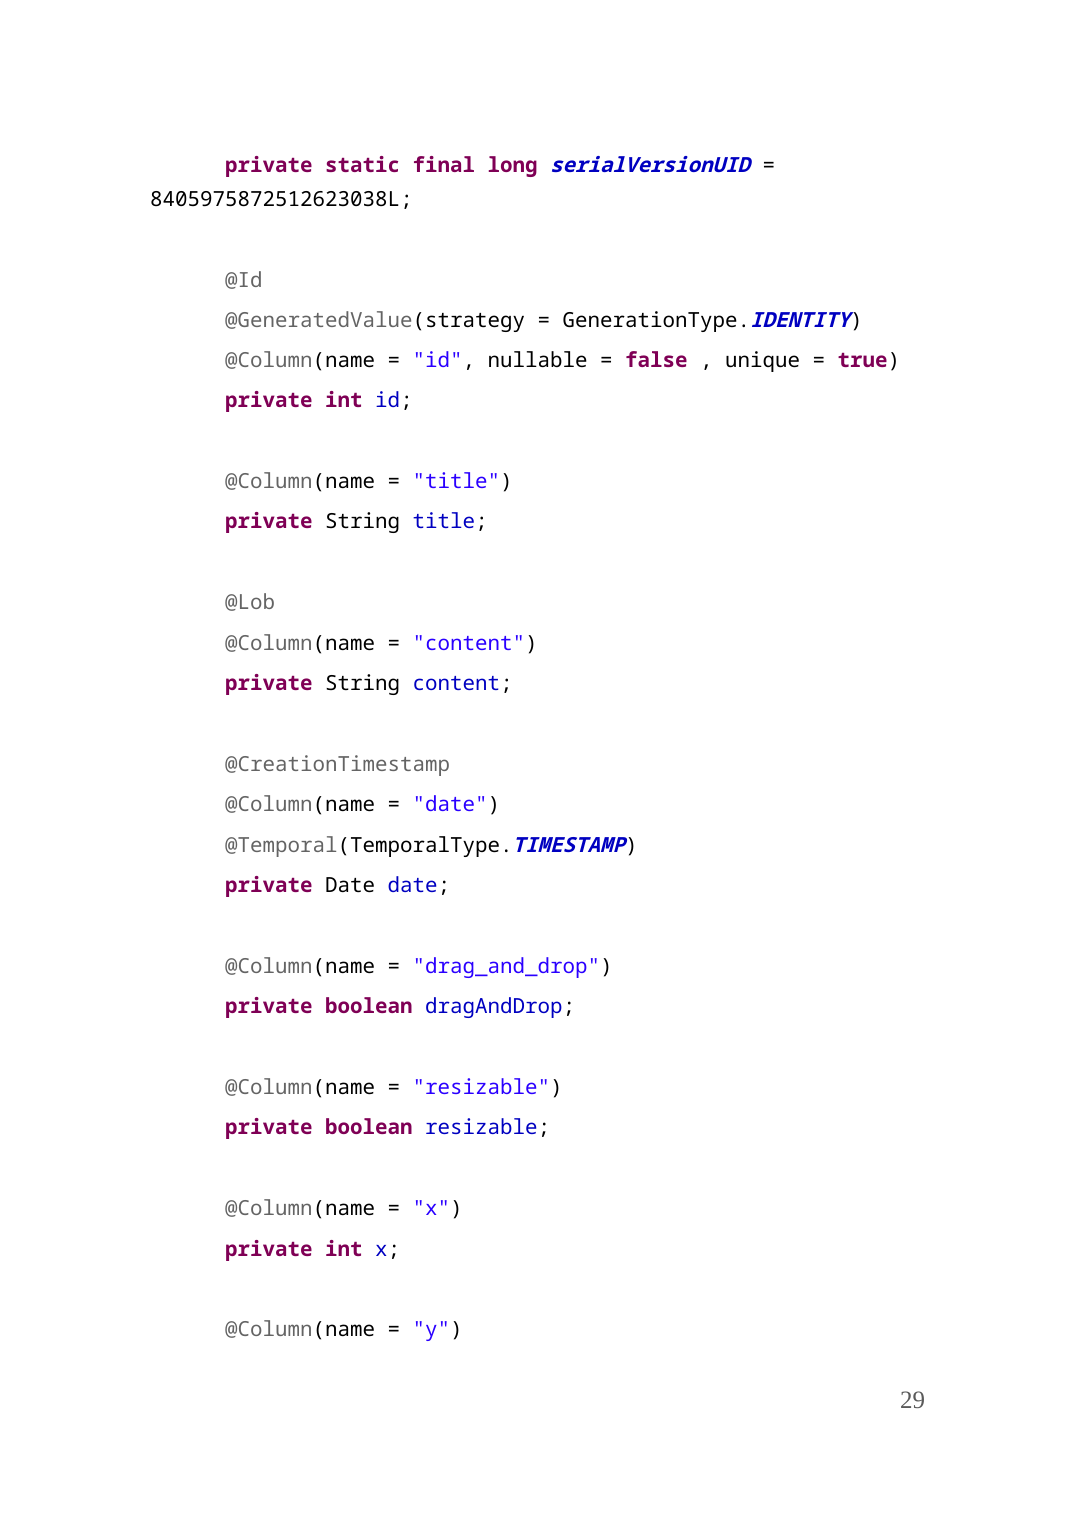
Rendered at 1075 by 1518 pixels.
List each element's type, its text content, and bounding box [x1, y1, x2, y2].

text @Column(name = "title") [150, 466, 925, 495]
text private boolean dragAndDrop; [150, 991, 925, 1020]
text private boolean resizable; [150, 1112, 925, 1141]
text private Date date; [150, 870, 925, 898]
text @Column(name = "x") [150, 1193, 925, 1222]
text @Lob [150, 587, 925, 616]
text @Column(name = "resizable") [150, 1072, 925, 1101]
text @GeneratedValue(strategy = GenerationType.IDENTITY) [150, 305, 925, 333]
text private int x; [150, 1234, 925, 1262]
text @Column(name = "drag_and_drop") [150, 951, 925, 979]
text private String content; [150, 668, 925, 697]
text @Temporal(TemporalType.TIMESTAMP) [150, 830, 925, 858]
text private String title; [150, 507, 925, 535]
text @Column(name = "date") [150, 789, 925, 818]
text @Column(name = "y") [150, 1314, 925, 1343]
text private static final long serialVersionUID = 8405975872512623038L; [150, 150, 925, 212]
text @Id [150, 265, 925, 293]
text private int id; [150, 386, 925, 414]
text @Column(name = "content") [150, 628, 925, 656]
text @Column(name = "id", nullable = false , unique = true) [150, 345, 925, 374]
text @CreationTimestamp [150, 749, 925, 777]
